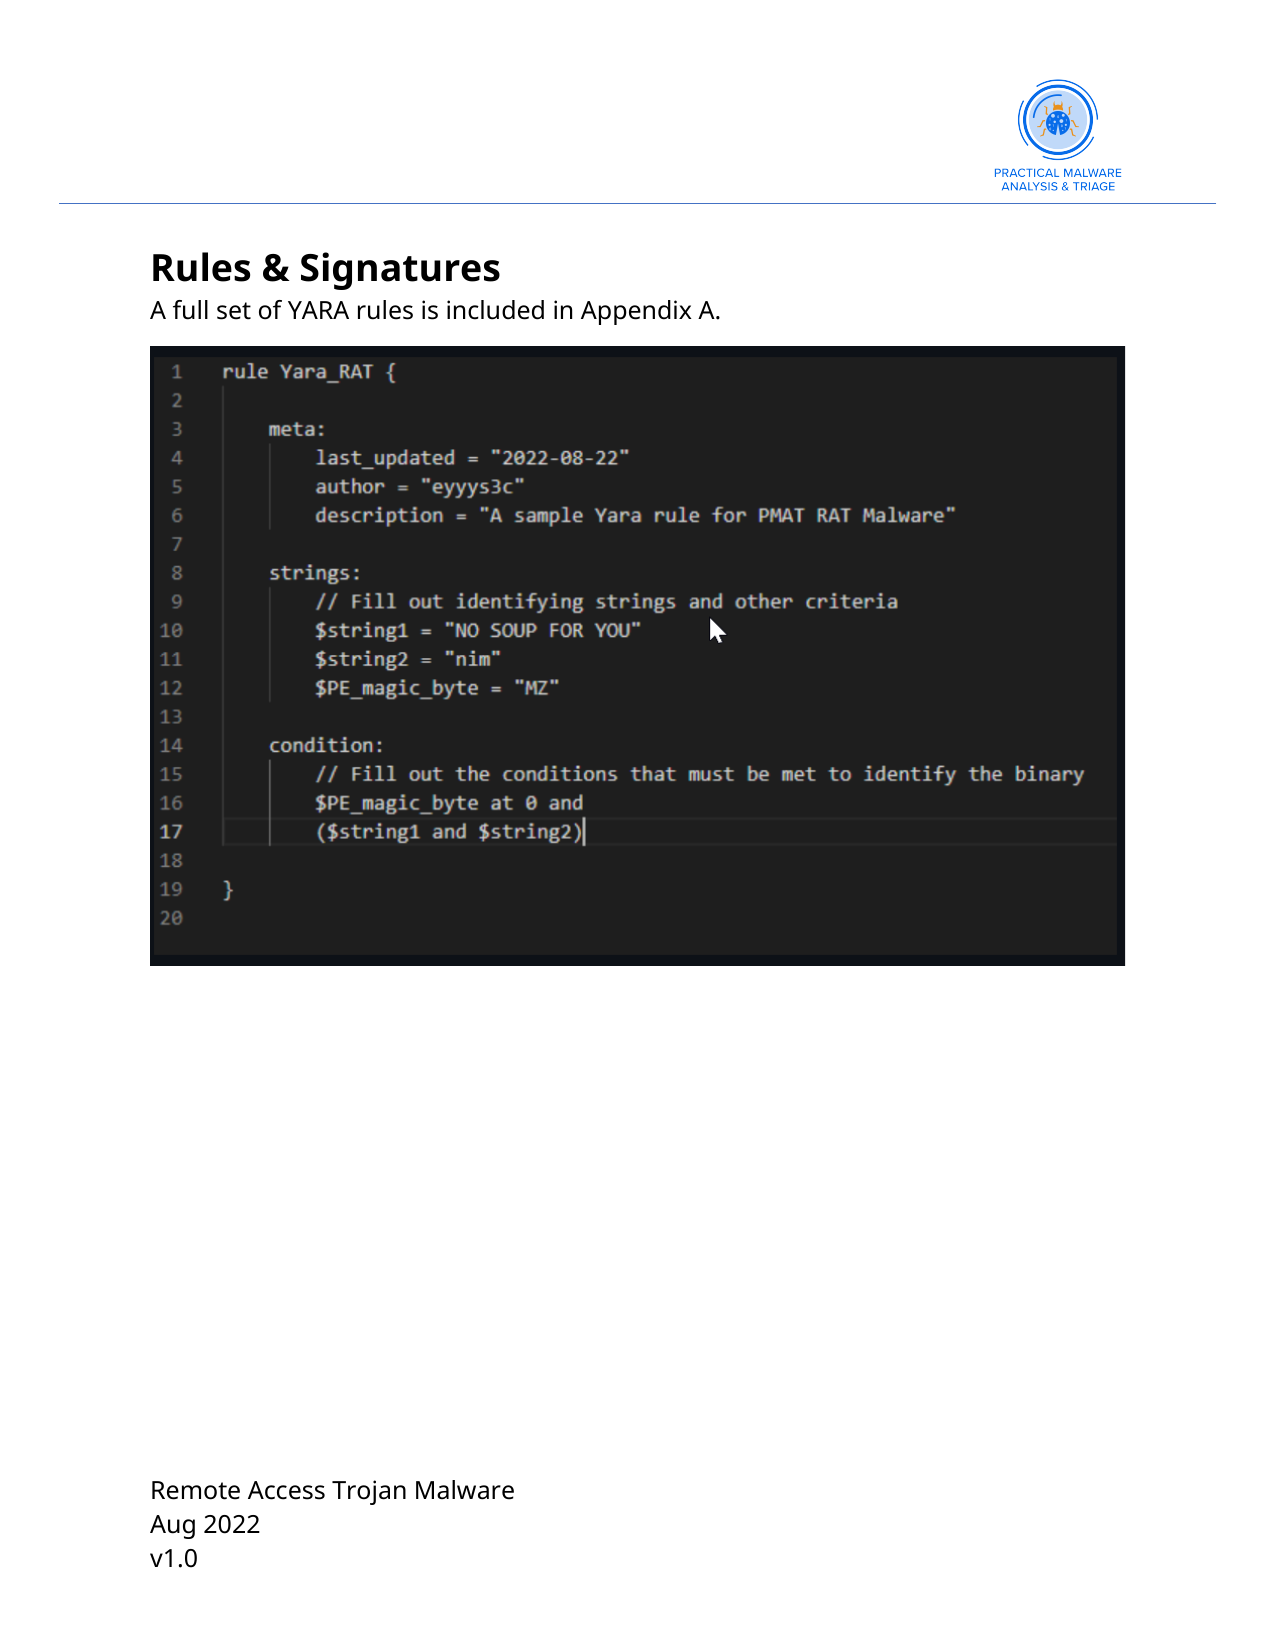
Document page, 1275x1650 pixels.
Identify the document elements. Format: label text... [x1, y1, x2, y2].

text A full set of YARA rules is included in Appendix A. [150, 293, 1125, 327]
picture [150, 346, 1125, 966]
picture [990, 75, 1125, 196]
subtitle Rules & Signatures [150, 242, 1125, 293]
